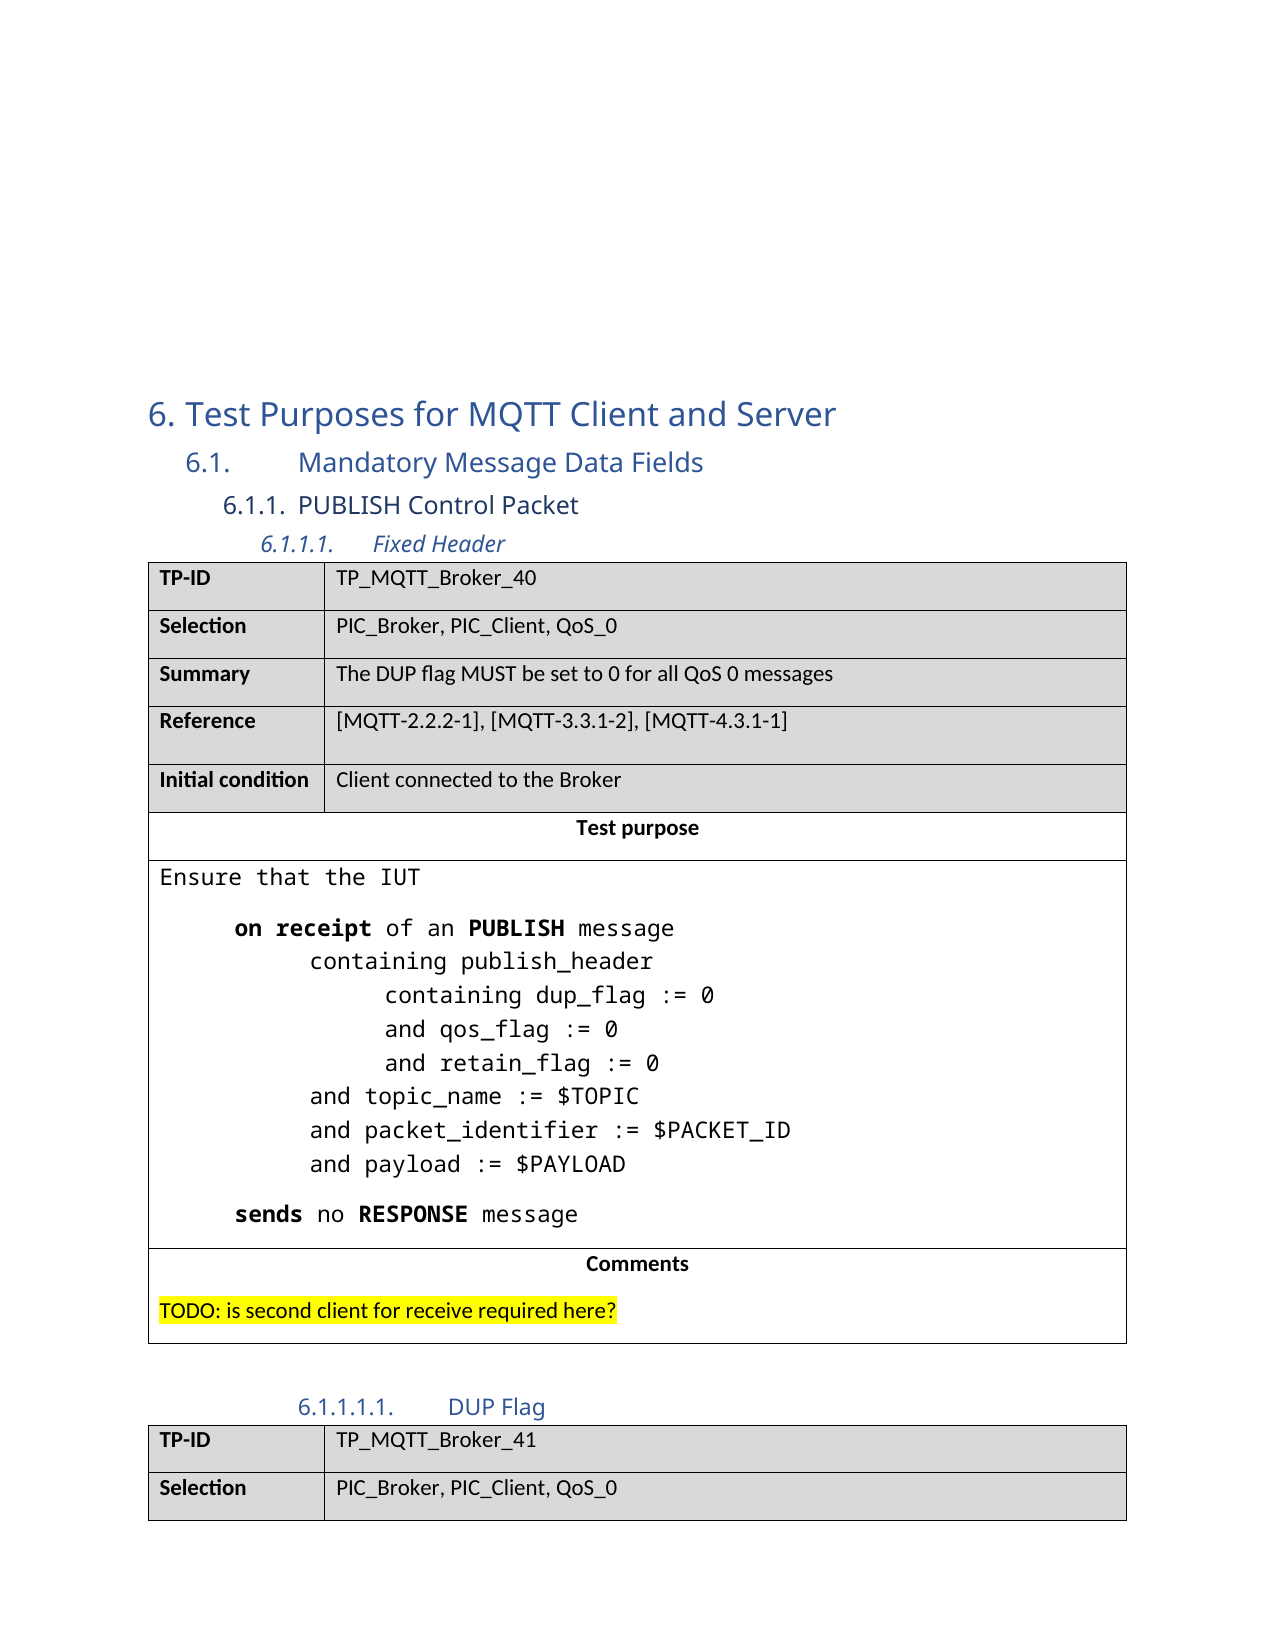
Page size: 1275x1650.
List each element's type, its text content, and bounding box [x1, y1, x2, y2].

table_header TP-ID [149, 1426, 324, 1472]
table_cell Test purpose [149, 813, 1126, 860]
table_cell The DUP flag MUST be set to 0 for all QoS 0 messages [325, 659, 1126, 706]
subtitle Mandatory Message Data Fields [185, 443, 1127, 480]
table_cell Ensure that the IUT on receipt of an PUBLISH message containing publish_header containing dup_flag := 0 and qos_flag := 0 and retain_flag := 0 and topic_name := $TOPIC and packet_identifier := $PACKET_ID and payload := $PAYLOAD sends no RESPONSE message [149, 861, 1126, 1248]
table_cell PIC_Broker, PIC_Client, QoS_0 [325, 611, 1126, 658]
table_cell Client connected to the Broker [325, 765, 1126, 812]
table_cell Initial condition [149, 765, 324, 812]
table_header TP-ID [149, 563, 324, 610]
subtitle Test Purposes for MQTT Client and Server [148, 390, 1127, 436]
table_cell Selection [149, 611, 324, 658]
table_cell Selection [149, 1473, 324, 1520]
subtitle Fixed Header [260, 528, 1127, 559]
table_cell Comments TODO: is second client for receive required here? [149, 1249, 1126, 1343]
table_cell Summary [149, 659, 324, 706]
table_cell PIC_Broker, PIC_Client, QoS_0 [325, 1473, 1126, 1520]
table_cell Reference [149, 707, 324, 764]
subtitle DUP Flag [298, 1391, 1127, 1422]
table_cell [MQTT-2.2.2-1], [MQTT-3.3.1-2], [MQTT-4.3.1-1] [325, 707, 1126, 764]
subtitle PUBLISH Control Packet [223, 487, 1127, 521]
